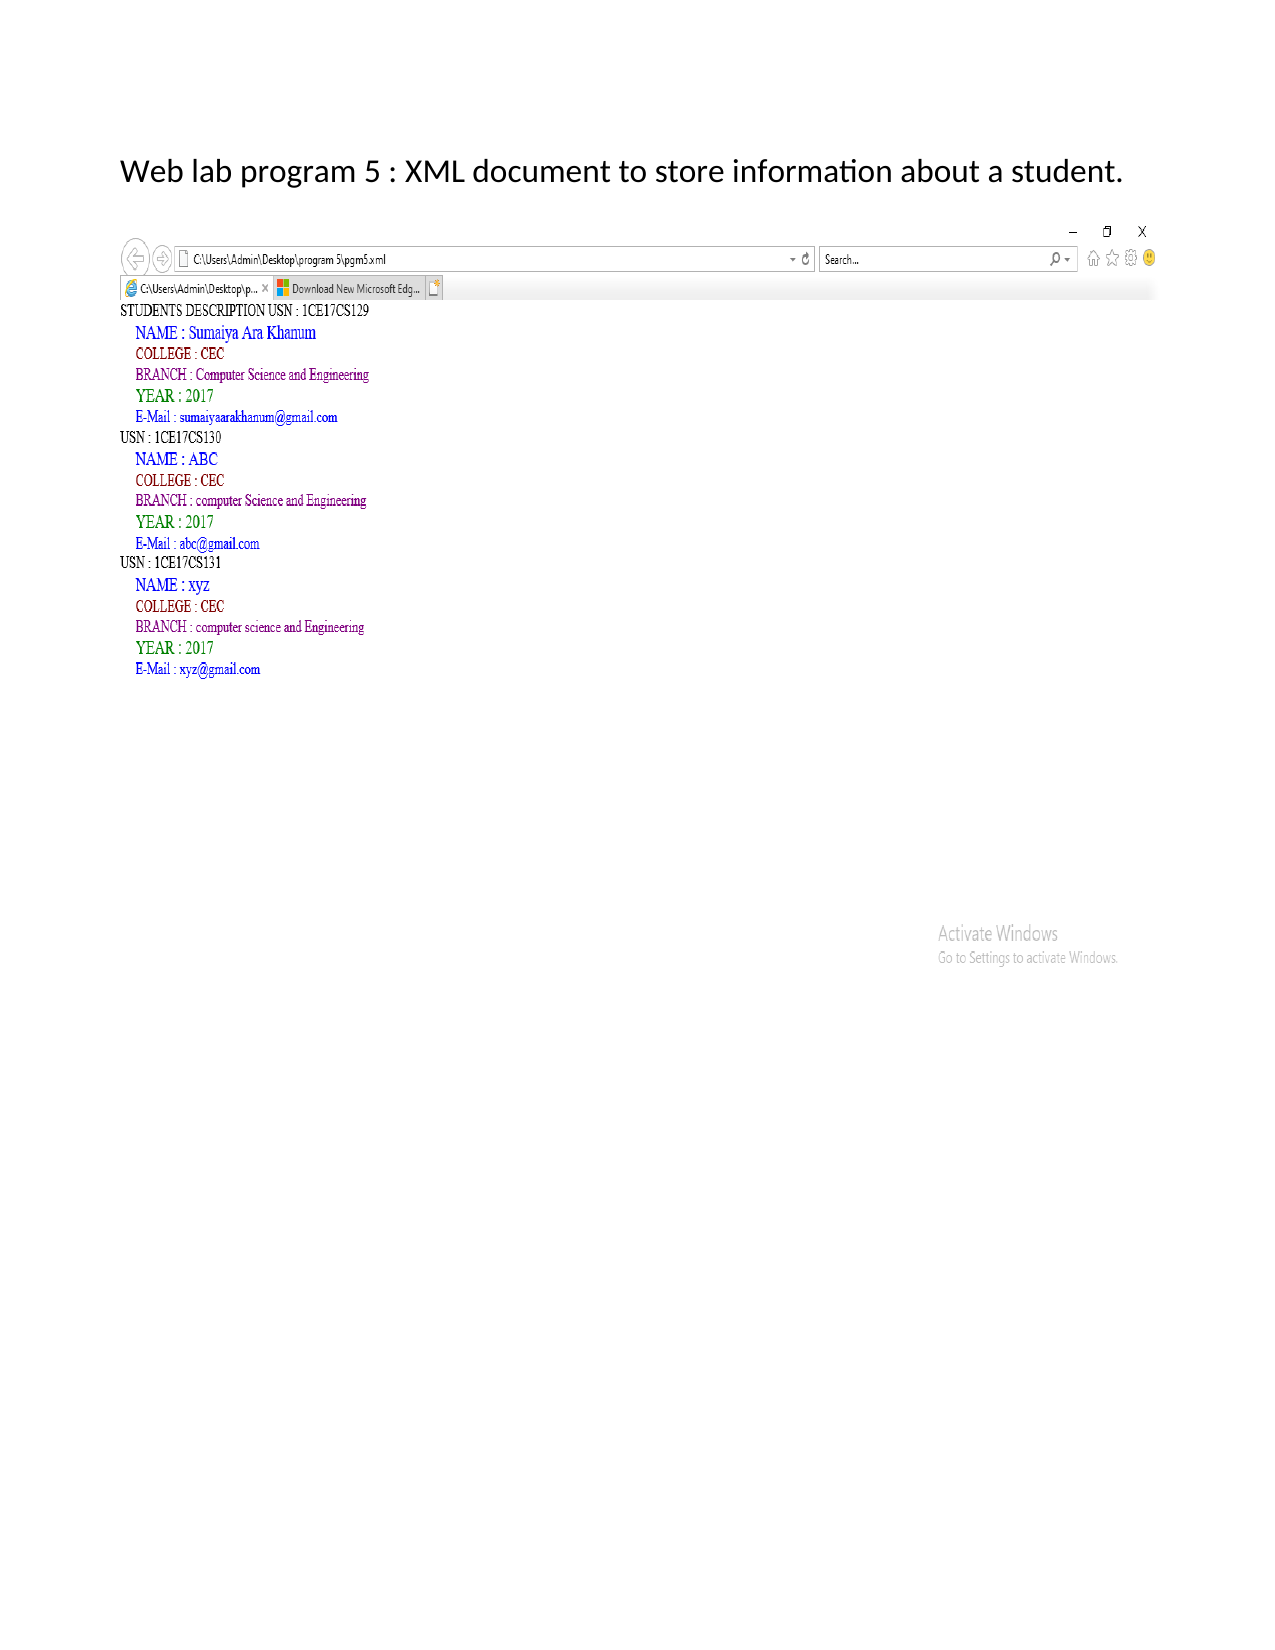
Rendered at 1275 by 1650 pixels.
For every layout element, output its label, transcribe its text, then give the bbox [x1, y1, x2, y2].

text Web lab program 5 : XML document to store information about a student. [120, 150, 1125, 191]
picture [120, 217, 1160, 1005]
